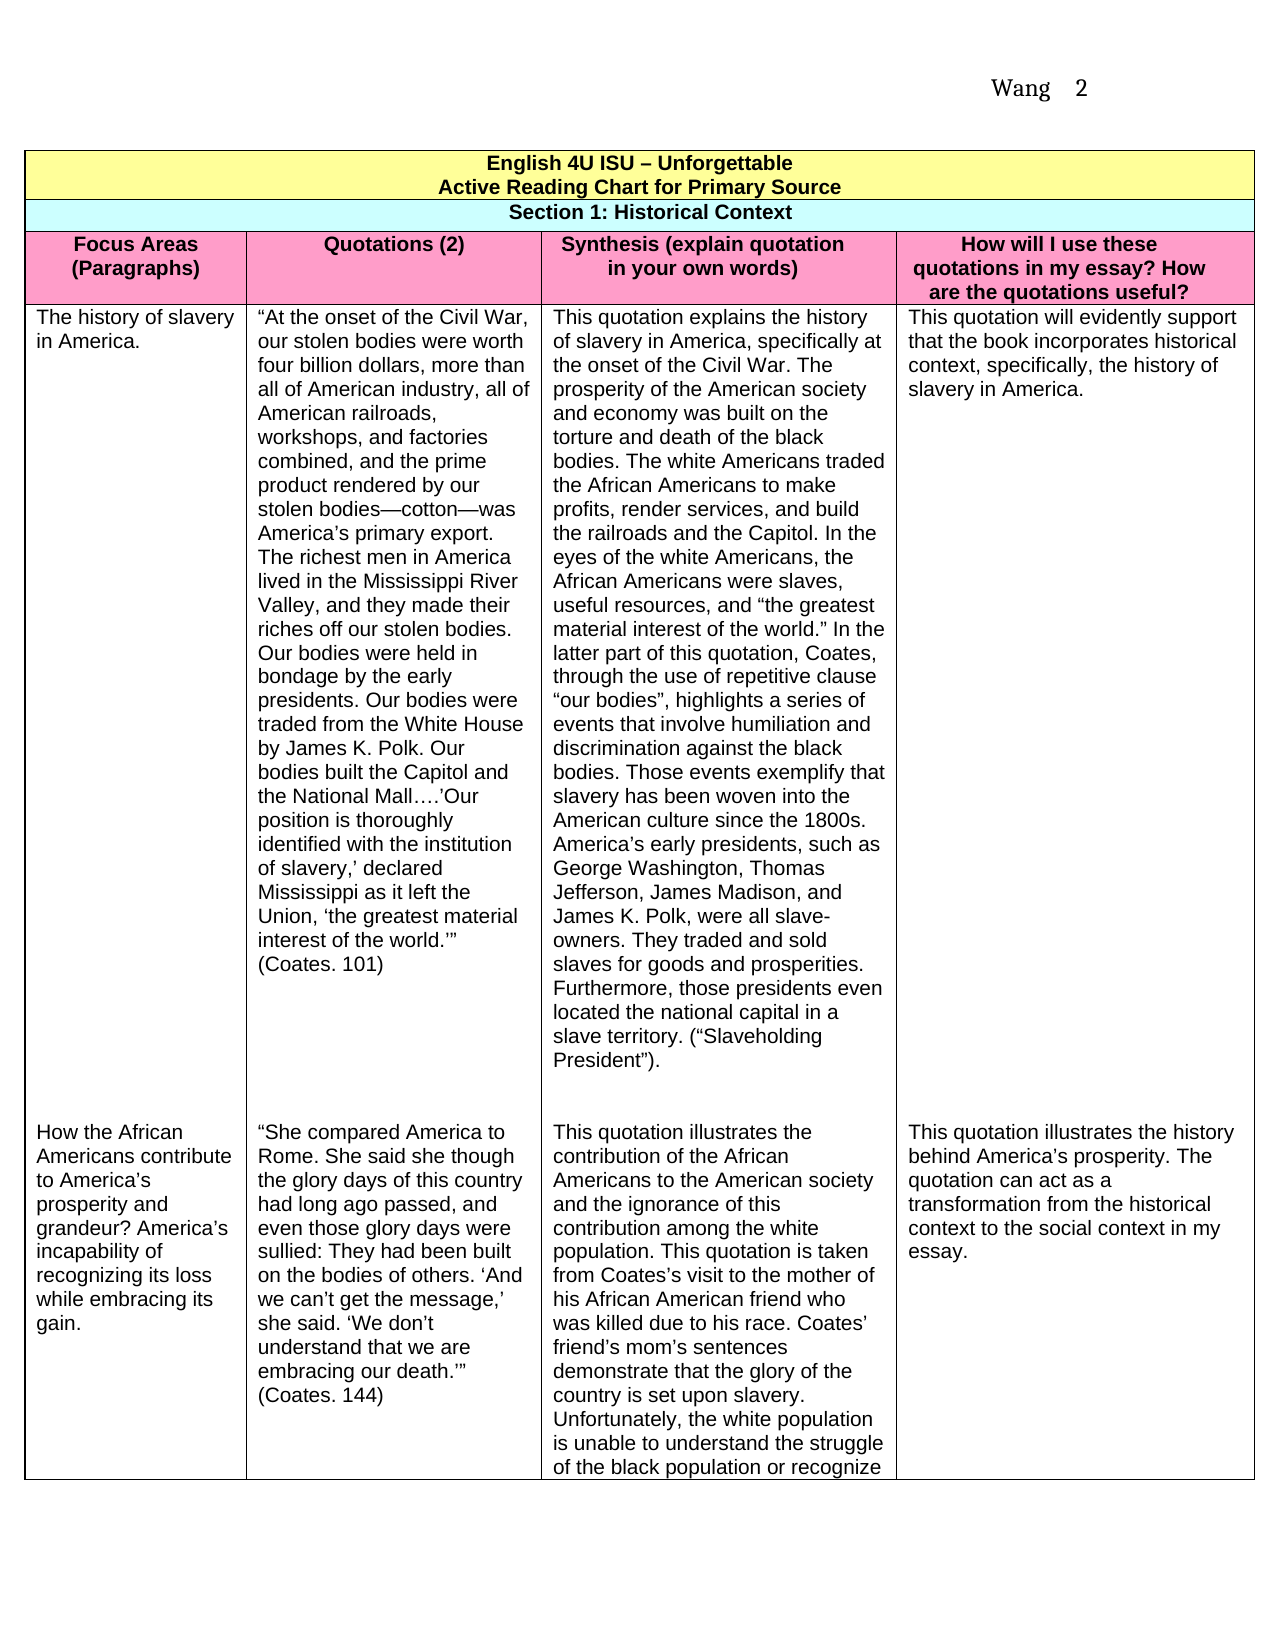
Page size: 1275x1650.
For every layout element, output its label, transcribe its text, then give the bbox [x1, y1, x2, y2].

table_cell Synthesis (explain quotation in your own words) [542, 232, 896, 304]
table_cell How will I use these quotations in my essay? How are the quotations useful? [897, 232, 1254, 304]
table_cell Quotations (2) [247, 232, 541, 304]
table_cell Section 1: Historical Context [26, 200, 1254, 231]
table_cell Focus Areas (Paragraphs) [26, 232, 246, 304]
table_header English 4U ISU – Unforgettable Active Reading Chart for Primary Source [26, 151, 1254, 199]
